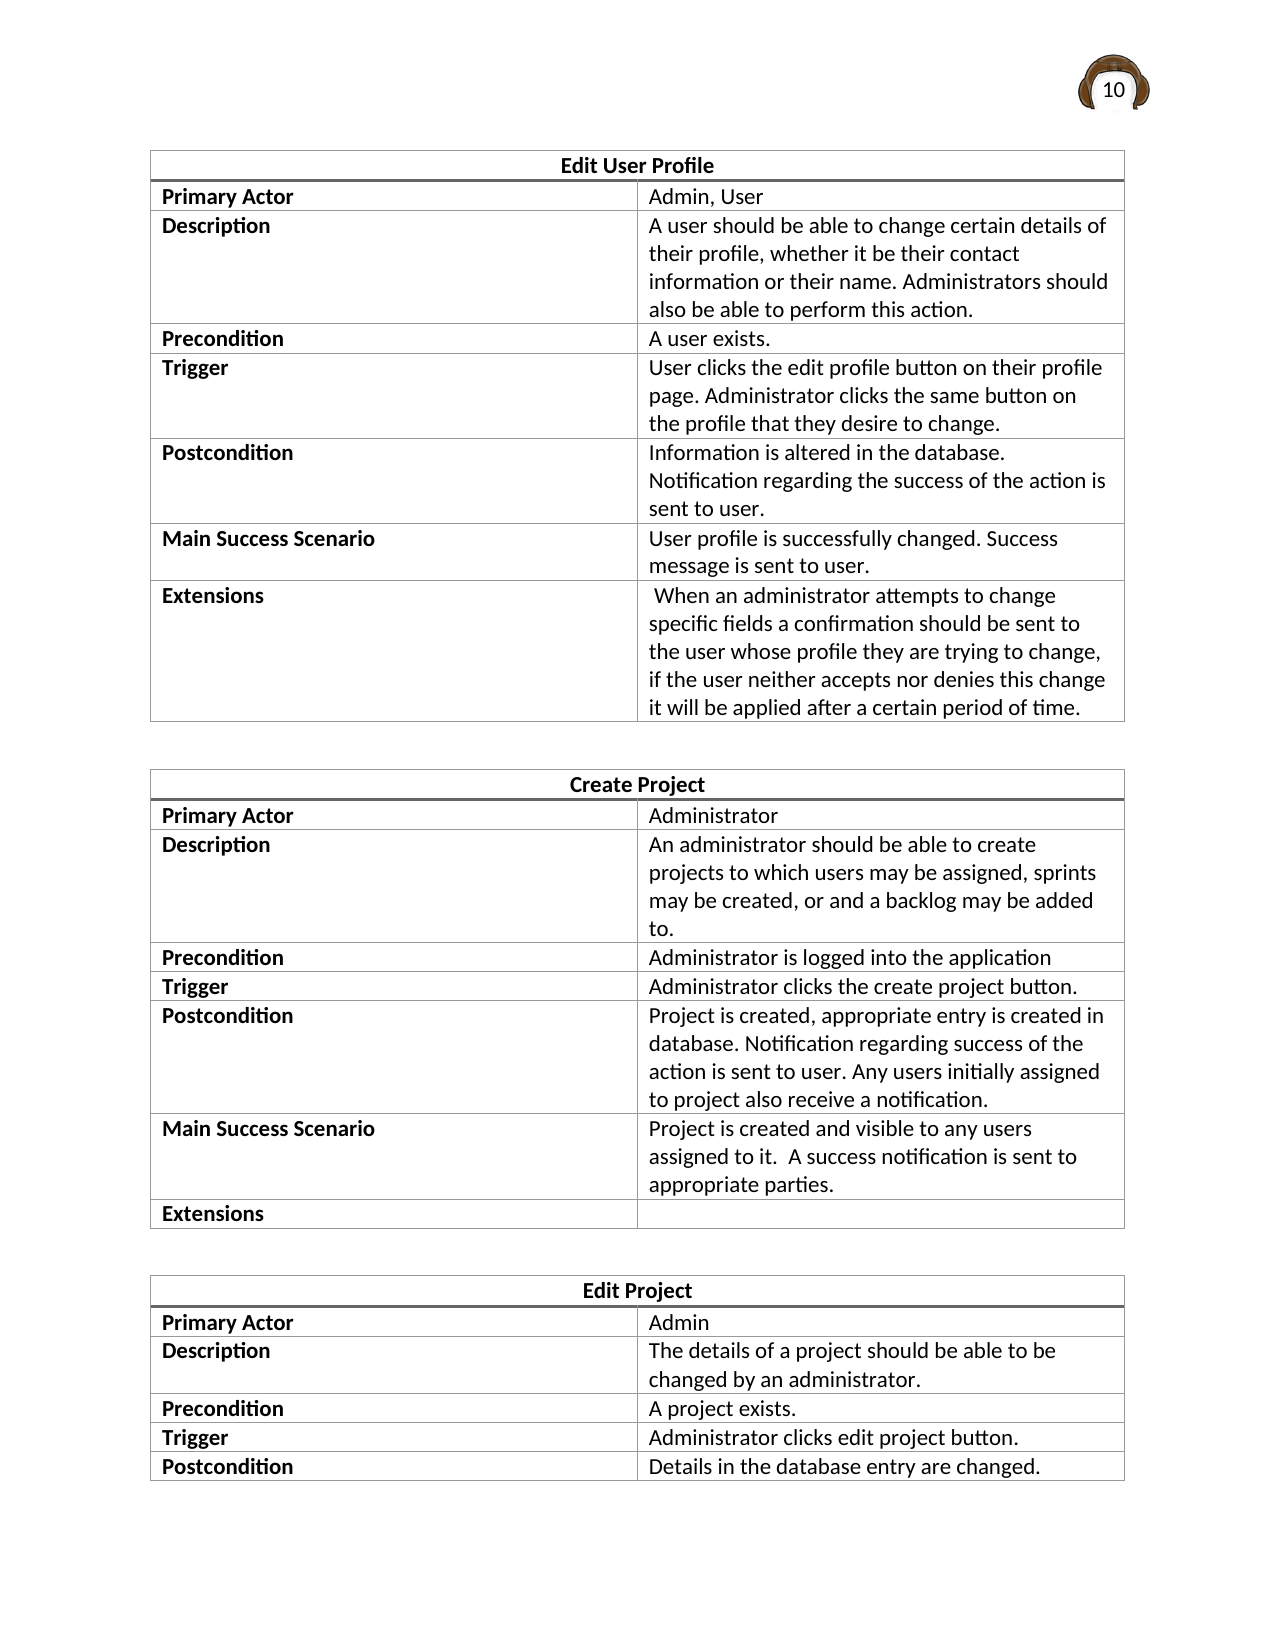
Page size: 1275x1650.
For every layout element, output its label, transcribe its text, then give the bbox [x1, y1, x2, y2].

table_cell Postcondition [151, 1001, 637, 1113]
table_cell Trigger [151, 972, 637, 1000]
table_cell Primary Actor [151, 182, 637, 210]
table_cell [638, 1452, 1124, 1480]
table_header Edit Project [151, 1276, 1124, 1304]
table_cell Main Success Scenario [151, 524, 637, 580]
table_cell Project is created, appropriate entry is created in database. Notification regarding success of the action is sent to user. Any users initially assigned to project also receive a notification. [638, 1001, 1124, 1113]
table_cell An administrator should be able to create projects to which users may be assigned, sprints may be created, or and a backlog may be added to. [638, 830, 1124, 942]
table_cell The details of a project should be able to be changed by an administrator. [638, 1337, 1124, 1393]
table_cell Extensions [151, 581, 637, 721]
table_cell Trigger [151, 1423, 637, 1451]
table_cell Admin, User [638, 182, 1124, 210]
table_cell Description [151, 1337, 637, 1393]
table_cell Precondition [151, 1394, 637, 1422]
table_cell A project exists. [638, 1394, 1124, 1422]
table_cell Trigger [151, 354, 637, 437]
picture [1075, 52, 1152, 115]
table_cell Precondition [151, 943, 637, 971]
table_header Create Project [151, 770, 1124, 798]
table_header Edit User Profile [151, 151, 1124, 179]
table_cell User profile is successfully changed. Success message is sent to user. [638, 524, 1124, 580]
table_cell Primary Actor [151, 801, 637, 829]
table_cell Main Success Scenario [151, 1114, 637, 1198]
table_cell User clicks the edit profile button on their profile page. Administrator clicks the same button on the profile that they desire to change. [638, 354, 1124, 437]
table_cell A user should be able to change certain details of their profile, whether it be their contact information or their name. Administrators should also be able to perform this action. [638, 211, 1124, 323]
table_cell Administrator is logged into the application [638, 943, 1124, 971]
table_cell Administrator [638, 801, 1124, 829]
table_cell Description [151, 830, 637, 942]
table_cell [638, 1200, 1124, 1227]
table_cell Postcondition [151, 1452, 637, 1480]
table_cell Postcondition [151, 439, 637, 523]
table_cell Project is created and visible to any users assigned to it. A success notification is sent to appropriate parties. [638, 1114, 1124, 1198]
table_cell Admin [638, 1308, 1124, 1336]
table_cell Information is altered in the database. Notification regarding the success of the action is sent to user. [638, 439, 1124, 523]
table_cell Description [151, 211, 637, 323]
table_cell Administrator clicks the create project button. [638, 972, 1124, 1000]
table_cell Administrator clicks edit project button. [638, 1423, 1124, 1451]
table_cell Extensions [151, 1200, 637, 1227]
table_cell Primary Actor [151, 1308, 637, 1336]
table_cell Precondition [151, 324, 637, 352]
table_cell A user exists. [638, 324, 1124, 352]
table_cell When an administrator attempts to change specific fields a confirmation should be sent to the user whose profile they are trying to change, if the user neither accepts nor denies this change it will be applied after a certain period of time. [638, 581, 1124, 721]
